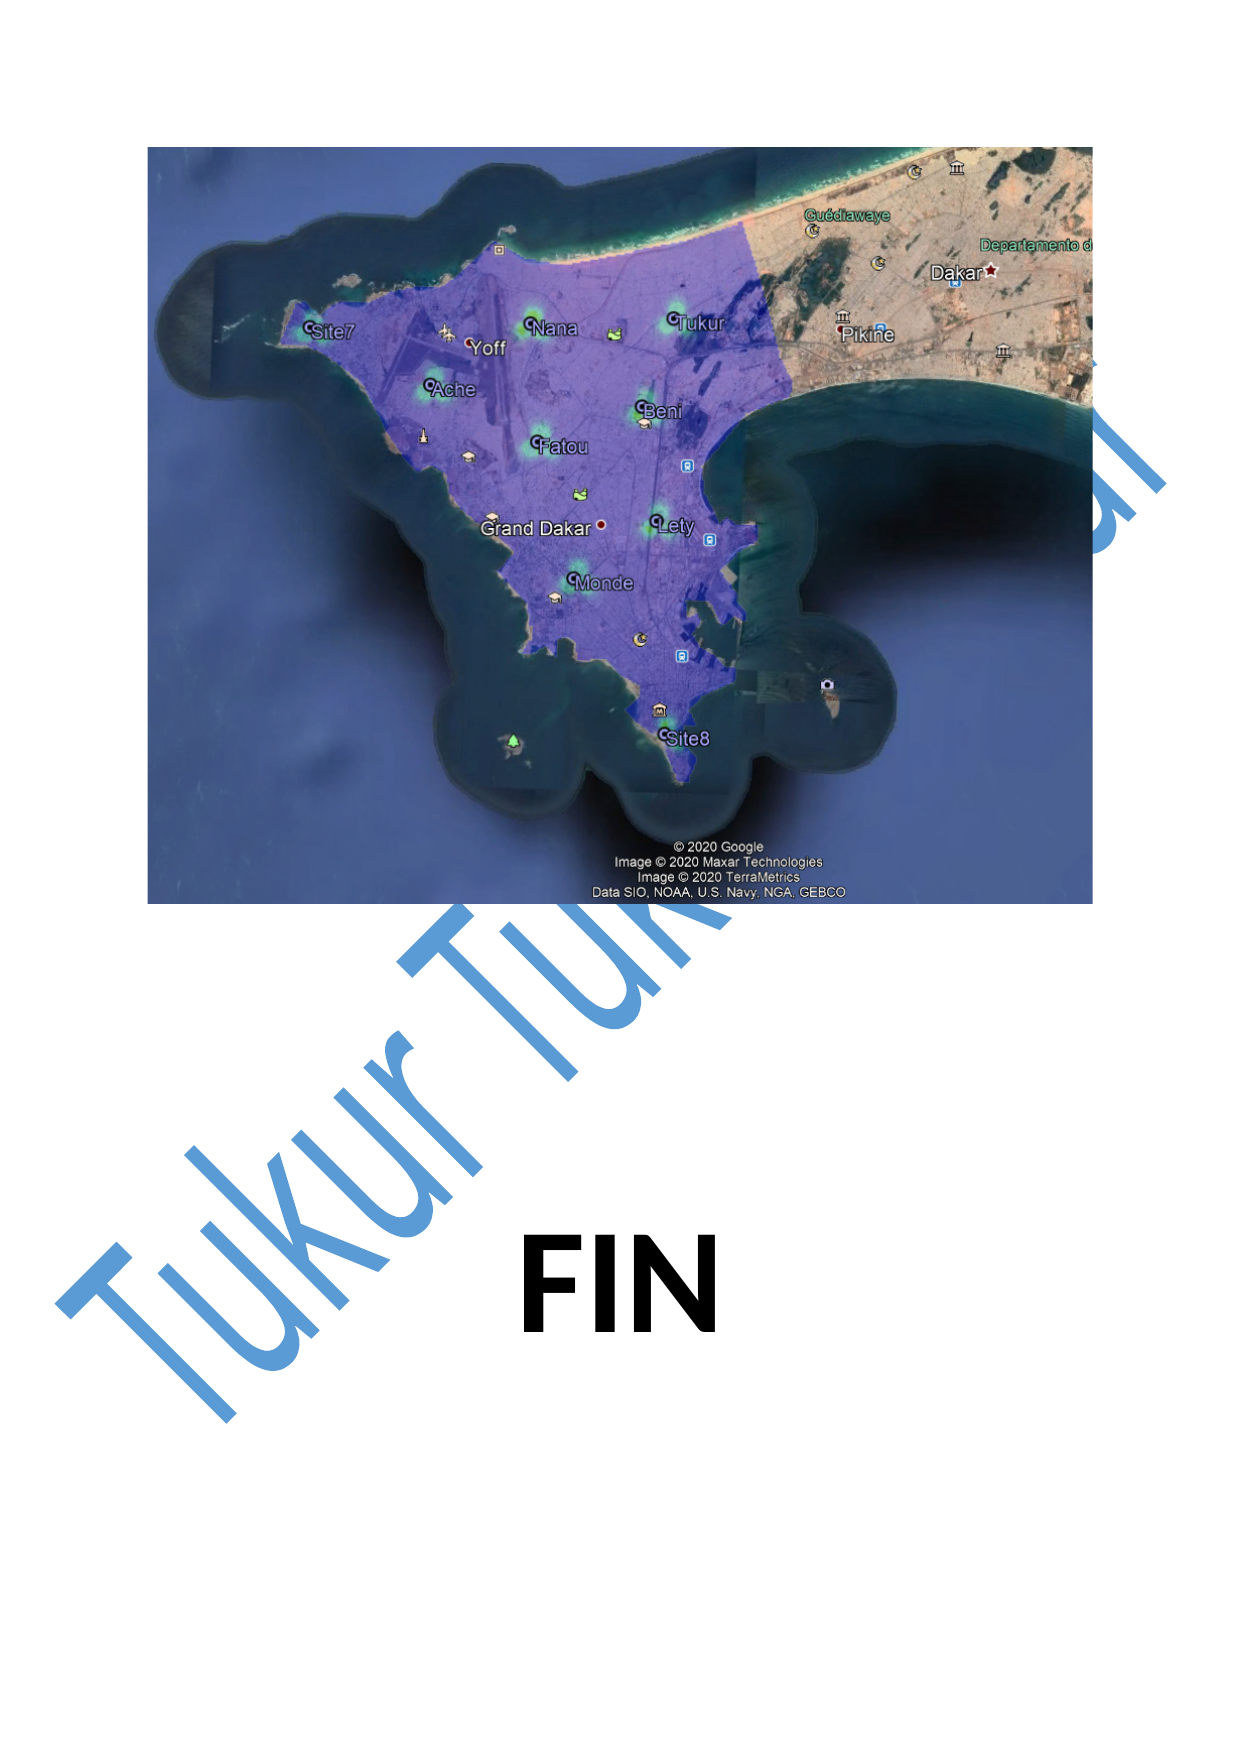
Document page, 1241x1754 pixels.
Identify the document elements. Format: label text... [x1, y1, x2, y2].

picture [147, 147, 1093, 904]
text FIN [148, 1187, 1093, 1370]
